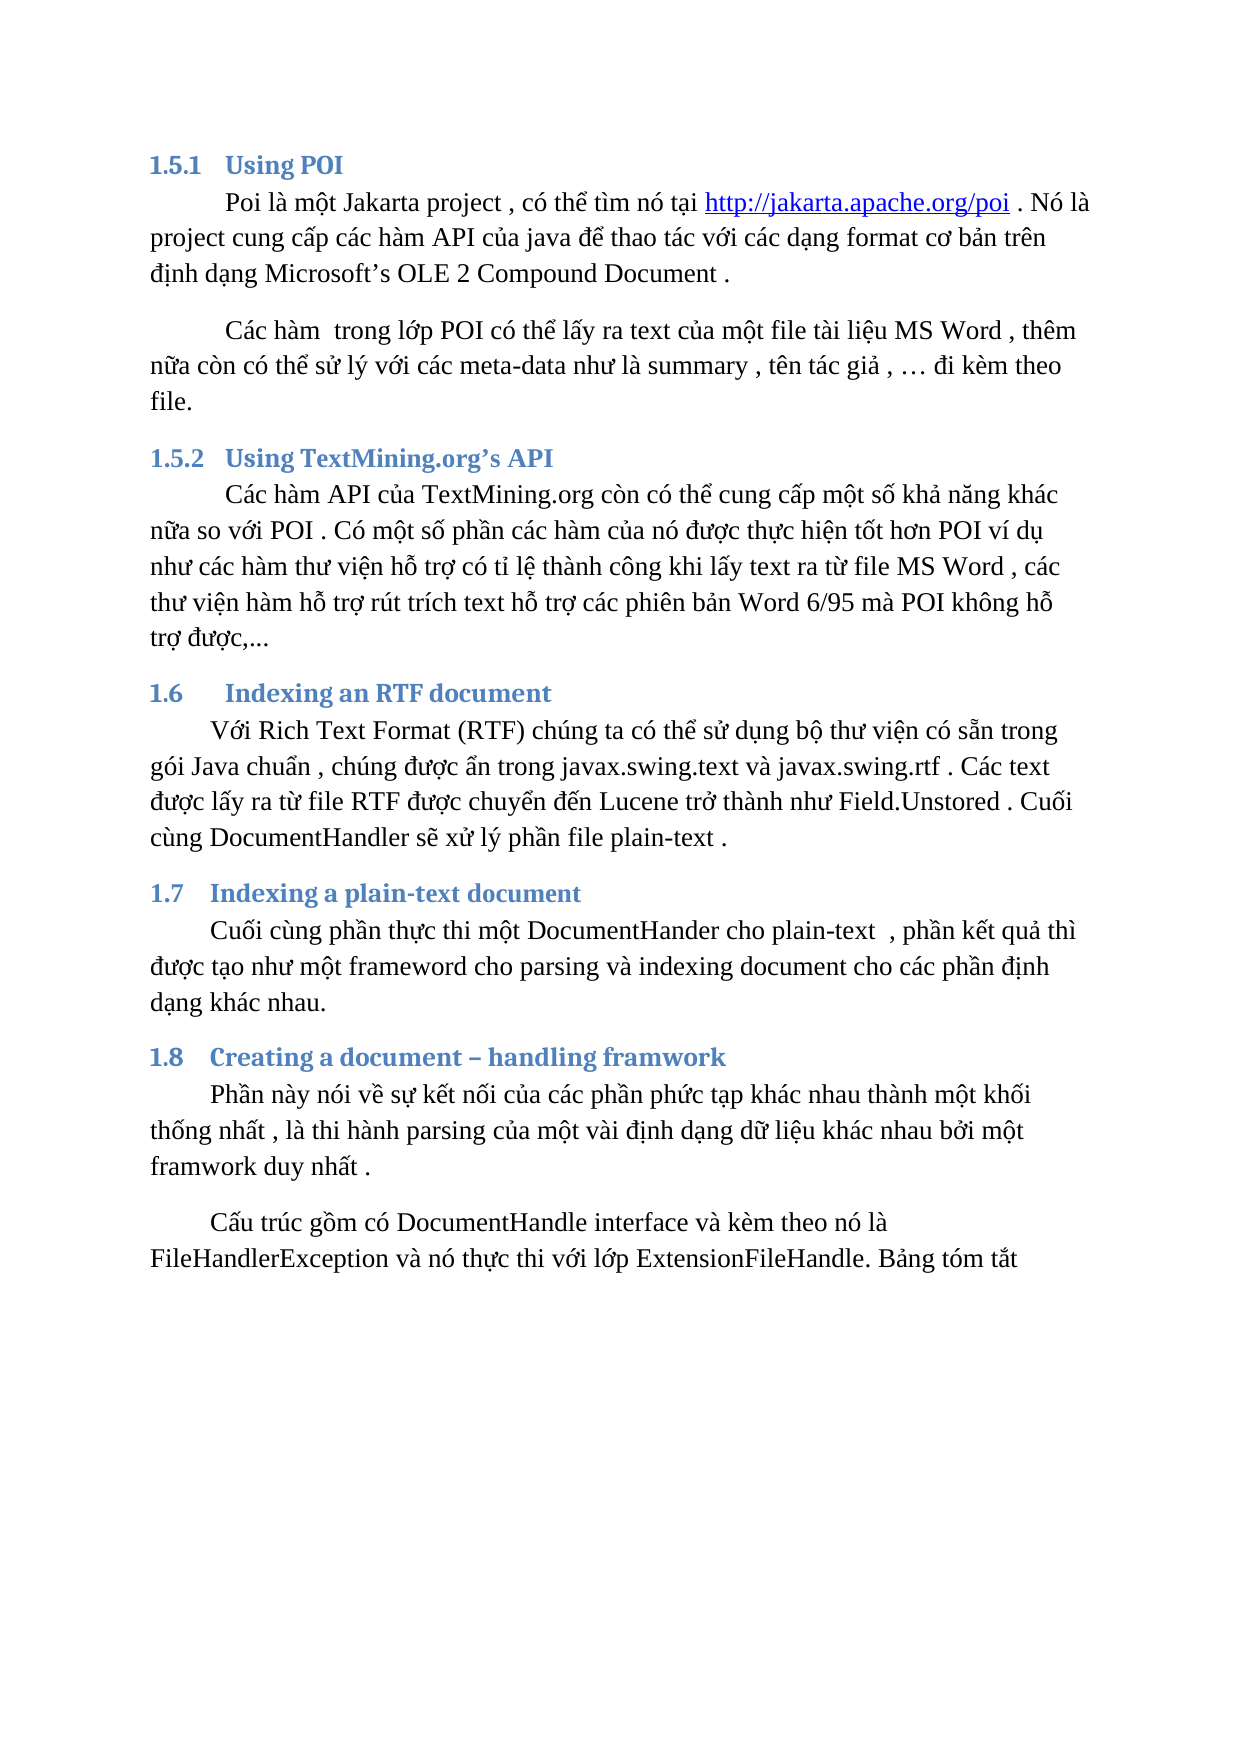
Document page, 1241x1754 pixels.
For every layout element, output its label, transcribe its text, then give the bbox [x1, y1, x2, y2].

subtitle Indexing a plain-text document [150, 878, 1090, 910]
subtitle Using POI [150, 150, 1090, 181]
text Với Rich Text Format (RTF) chúng ta có thể sử dụng bộ thư viện có sẵn trong gói Java chuẩn , chúng được ẩn trong javax.swing.text và javax.swing.rtf . Các text được lấy ra từ file RTF được chuyển đến Lucene trở thành như Field.Unstored . Cuối cùng DocumentHandler sẽ xử lý phần file plain-text . [150, 714, 1090, 852]
text Poi là một Jakarta project , có thể tìm nó tại http://jakarta.apache.org/poi . Nó là project cung cấp các hàm API của java để thao tác với các dạng format cơ bản trên định dạng Microsoft’s OLE 2 Compound Document . [150, 186, 1090, 288]
text Phần này nói về sự kết nối của các phần phức tạp khác nhau thành một khối thống nhất , là thi hành parsing của một vài định dạng dữ liệu khác nhau bởi một framwork duy nhất . [150, 1078, 1090, 1181]
text Các hàm trong lớp POI có thể lấy ra text của một file tài liệu MS Word , thêm nữa còn có thể sử lý với các meta-data như là summary , tên tác giả , … đi kèm theo file. [150, 314, 1090, 416]
text Các hàm API của TextMining.org còn có thể cung cấp một số khả năng khác nữa so với POI . Có một số phần các hàm của nó được thực hiện tốt hơn POI ví dụ như các hàm thư viện hỗ trợ có tỉ lệ thành công khi lấy text ra từ file MS Word , các thư viện hàm hỗ trợ rút trích text hỗ trợ các phiên bản Word 6/95 mà POI không hỗ trợ được,... [150, 479, 1090, 653]
subtitle Indexing an RTF document [150, 678, 1090, 709]
text Cuối cùng phần thực thi một DocumentHander cho plain-text , phần kết quả thì được tạo như một frameword cho parsing và indexing document cho các phần định dạng khác nhau. [150, 914, 1090, 1017]
subtitle Using TextMining.org’s API [150, 442, 1090, 474]
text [150, 1206, 1090, 1273]
subtitle Creating a document – handling framwork [150, 1042, 1090, 1074]
